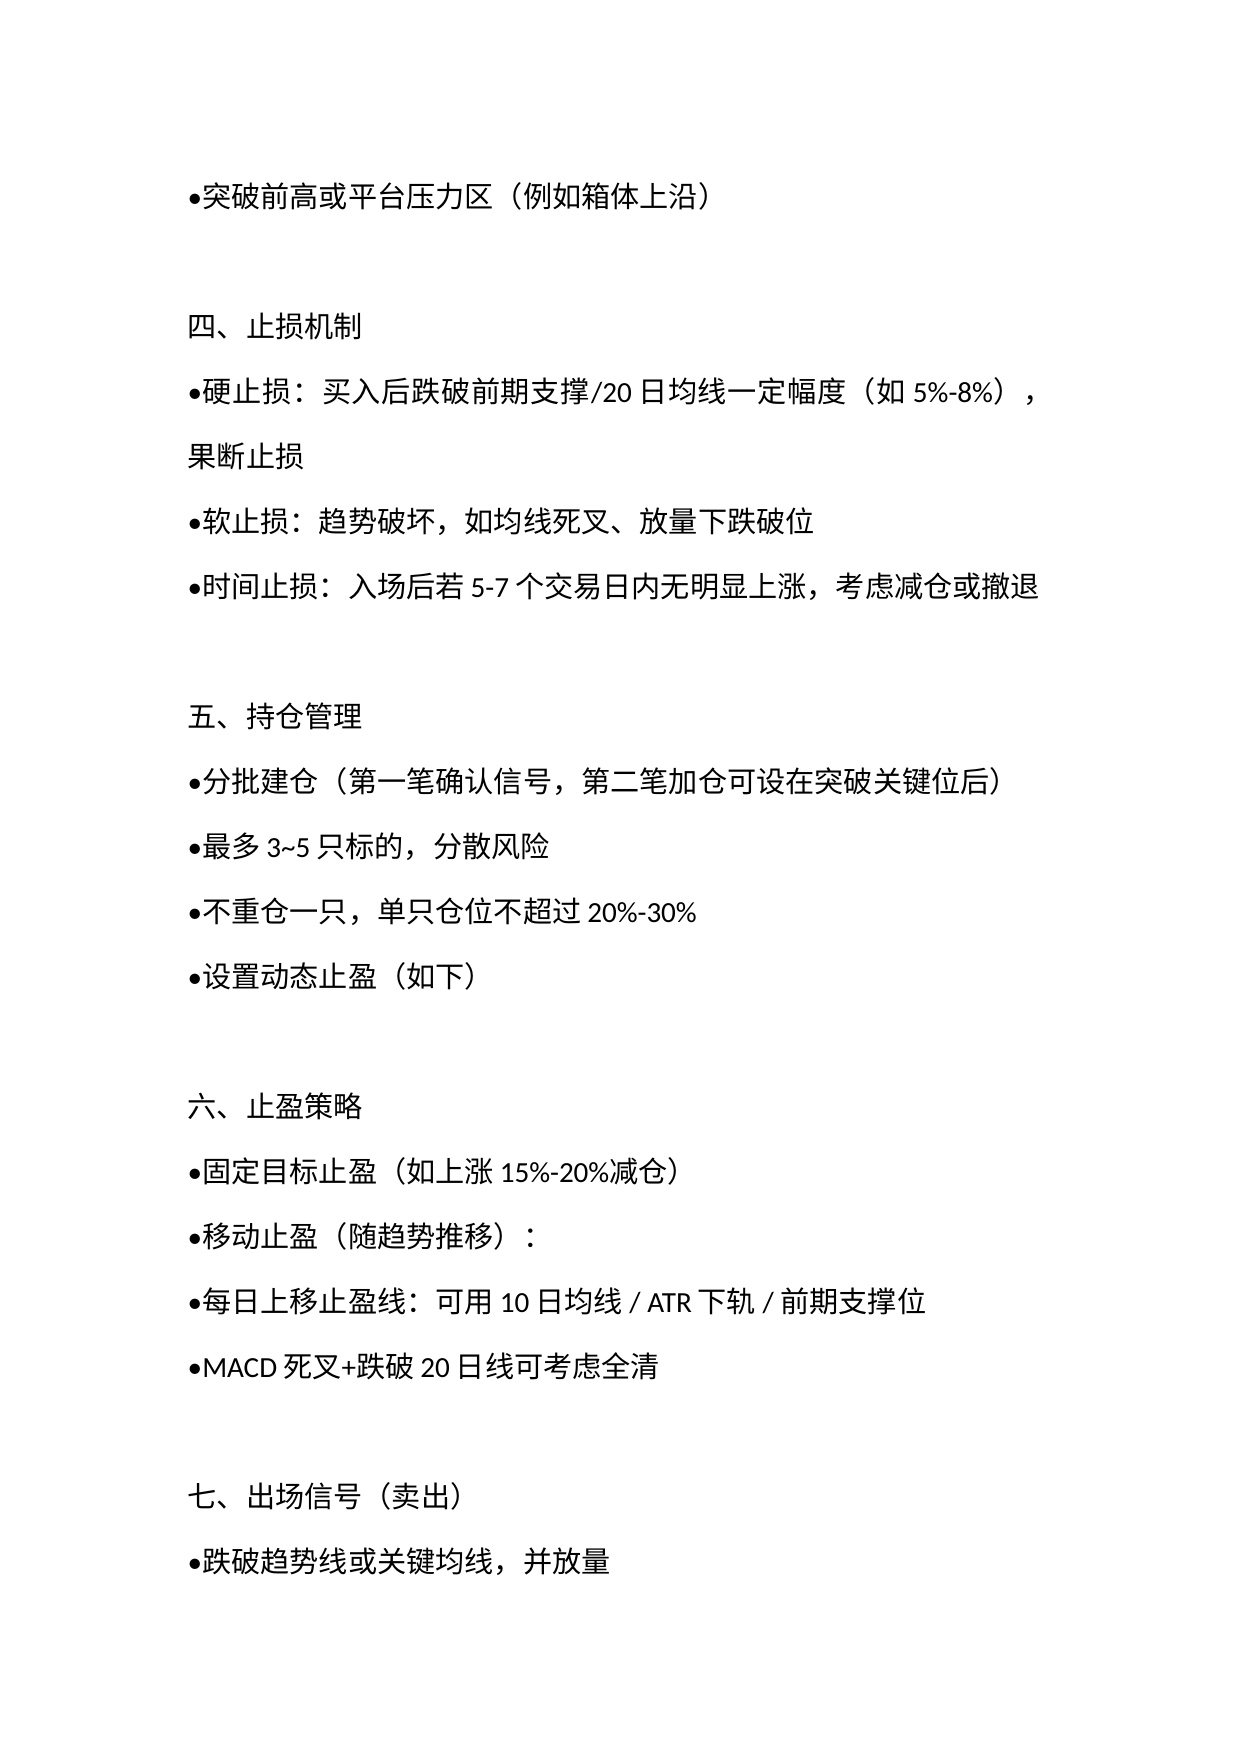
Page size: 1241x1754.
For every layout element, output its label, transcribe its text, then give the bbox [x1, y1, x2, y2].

text 四、止损机制 [187, 292, 1053, 357]
text •硬止损：买入后跌破前期支撑/20日均线一定幅度（如5%-8%），果断止损 [187, 357, 1053, 487]
text •每日上移止盈线：可用10日均线 / ATR下轨 / 前期支撑位 [187, 1267, 1053, 1332]
text •分批建仓（第一笔确认信号，第二笔加仓可设在突破关键位后） [187, 747, 1053, 812]
text 五、持仓管理 [187, 682, 1053, 747]
text •软止损：趋势破坏，如均线死叉、放量下跌破位 [187, 487, 1053, 552]
text •移动止盈（随趋势推移）： [187, 1202, 1053, 1267]
text 六、止盈策略 [187, 1072, 1053, 1137]
text •时间止损：入场后若5-7个交易日内无明显上涨，考虑减仓或撤退 [187, 552, 1053, 617]
text 七、出场信号（卖出） [187, 1462, 1053, 1527]
text •不重仓一只，单只仓位不超过20%-30% [187, 877, 1053, 942]
text •突破前高或平台压力区（例如箱体上沿） [187, 162, 1053, 227]
text •MACD死叉+跌破20日线可考虑全清 [187, 1332, 1053, 1397]
text •固定目标止盈（如上涨15%-20%减仓） [187, 1137, 1053, 1202]
text •设置动态止盈（如下） [187, 942, 1053, 1007]
text •最多3~5只标的，分散风险 [187, 812, 1053, 877]
text •跌破趋势线或关键均线，并放量 [187, 1527, 1053, 1592]
